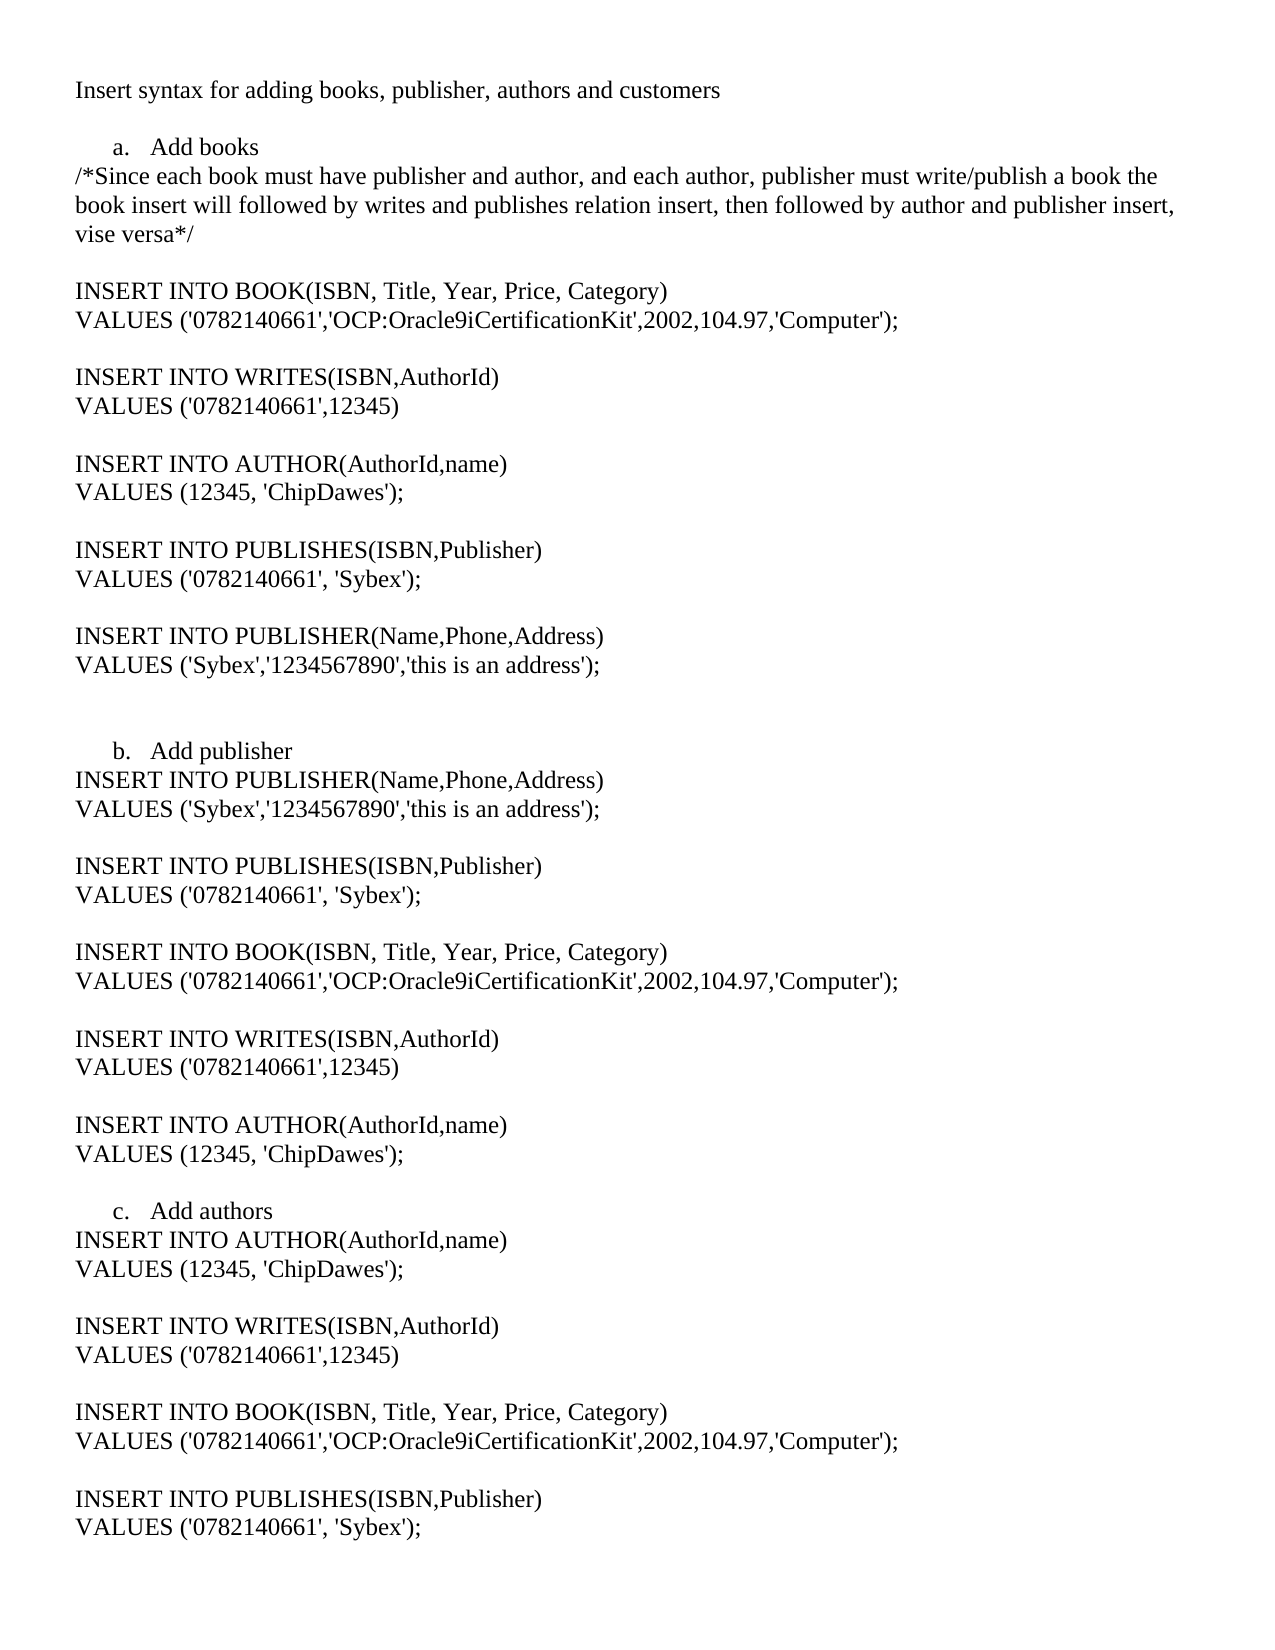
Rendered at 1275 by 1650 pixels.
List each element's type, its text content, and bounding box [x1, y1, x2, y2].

text INSERT INTO AUTHOR(AuthorId,name) [75, 449, 1200, 477]
text VALUES ('0782140661',12345) [75, 1340, 1200, 1369]
text VALUES (12345, 'ChipDawes'); [75, 477, 1200, 506]
text VALUES ('Sybex','1234567890','this is an address'); [75, 794, 1200, 822]
text INSERT INTO AUTHOR(AuthorId,name) [75, 1110, 1200, 1139]
text INSERT INTO PUBLISHES(ISBN,Publisher) [75, 535, 1200, 564]
text INSERT INTO BOOK(ISBN, Title, Year, Price, Category) [75, 1397, 1200, 1426]
text /*Since each book must have publisher and author, and each author, publisher must write/publish a book the book insert will followed by writes and publishes relation insert, then followed by author and publisher insert, vise versa*/ [75, 161, 1200, 247]
text VALUES ('0782140661',12345) [75, 1052, 1200, 1081]
text VALUES ('0782140661','OCP:Oracle9iCertificationKit',2002,104.97,'Computer'); [75, 305, 1200, 334]
text VALUES ('0782140661', 'Sybex'); [75, 1512, 1200, 1541]
text VALUES ('0782140661', 'Sybex'); [75, 564, 1200, 592]
text INSERT INTO AUTHOR(AuthorId,name) [75, 1225, 1200, 1254]
text VALUES ('0782140661', 'Sybex'); [75, 880, 1200, 909]
text Insert syntax for adding books, publisher, authors and customers [75, 75, 1200, 104]
text INSERT INTO WRITES(ISBN,AuthorId) [75, 362, 1200, 391]
text VALUES (12345, 'ChipDawes'); [75, 1254, 1200, 1282]
text VALUES ('0782140661','OCP:Oracle9iCertificationKit',2002,104.97,'Computer'); [75, 966, 1200, 995]
text INSERT INTO BOOK(ISBN, Title, Year, Price, Category) [75, 937, 1200, 966]
text INSERT INTO WRITES(ISBN,AuthorId) [75, 1311, 1200, 1340]
text INSERT INTO WRITES(ISBN,AuthorId) [75, 1024, 1200, 1052]
text VALUES ('0782140661',12345) [75, 391, 1200, 420]
text VALUES ('Sybex','1234567890','this is an address'); [75, 650, 1200, 679]
list Add books [112, 132, 1200, 161]
text INSERT INTO BOOK(ISBN, Title, Year, Price, Category) [75, 276, 1200, 305]
text INSERT INTO PUBLISHES(ISBN,Publisher) [75, 851, 1200, 880]
list Add authors [112, 1196, 1200, 1225]
text VALUES ('0782140661','OCP:Oracle9iCertificationKit',2002,104.97,'Computer'); [75, 1426, 1200, 1455]
text INSERT INTO PUBLISHER(Name,Phone,Address) [75, 765, 1200, 794]
text VALUES (12345, 'ChipDawes'); [75, 1139, 1200, 1167]
list Add publisher [112, 736, 1200, 765]
text INSERT INTO PUBLISHES(ISBN,Publisher) [75, 1484, 1200, 1512]
text INSERT INTO PUBLISHER(Name,Phone,Address) [75, 621, 1200, 650]
